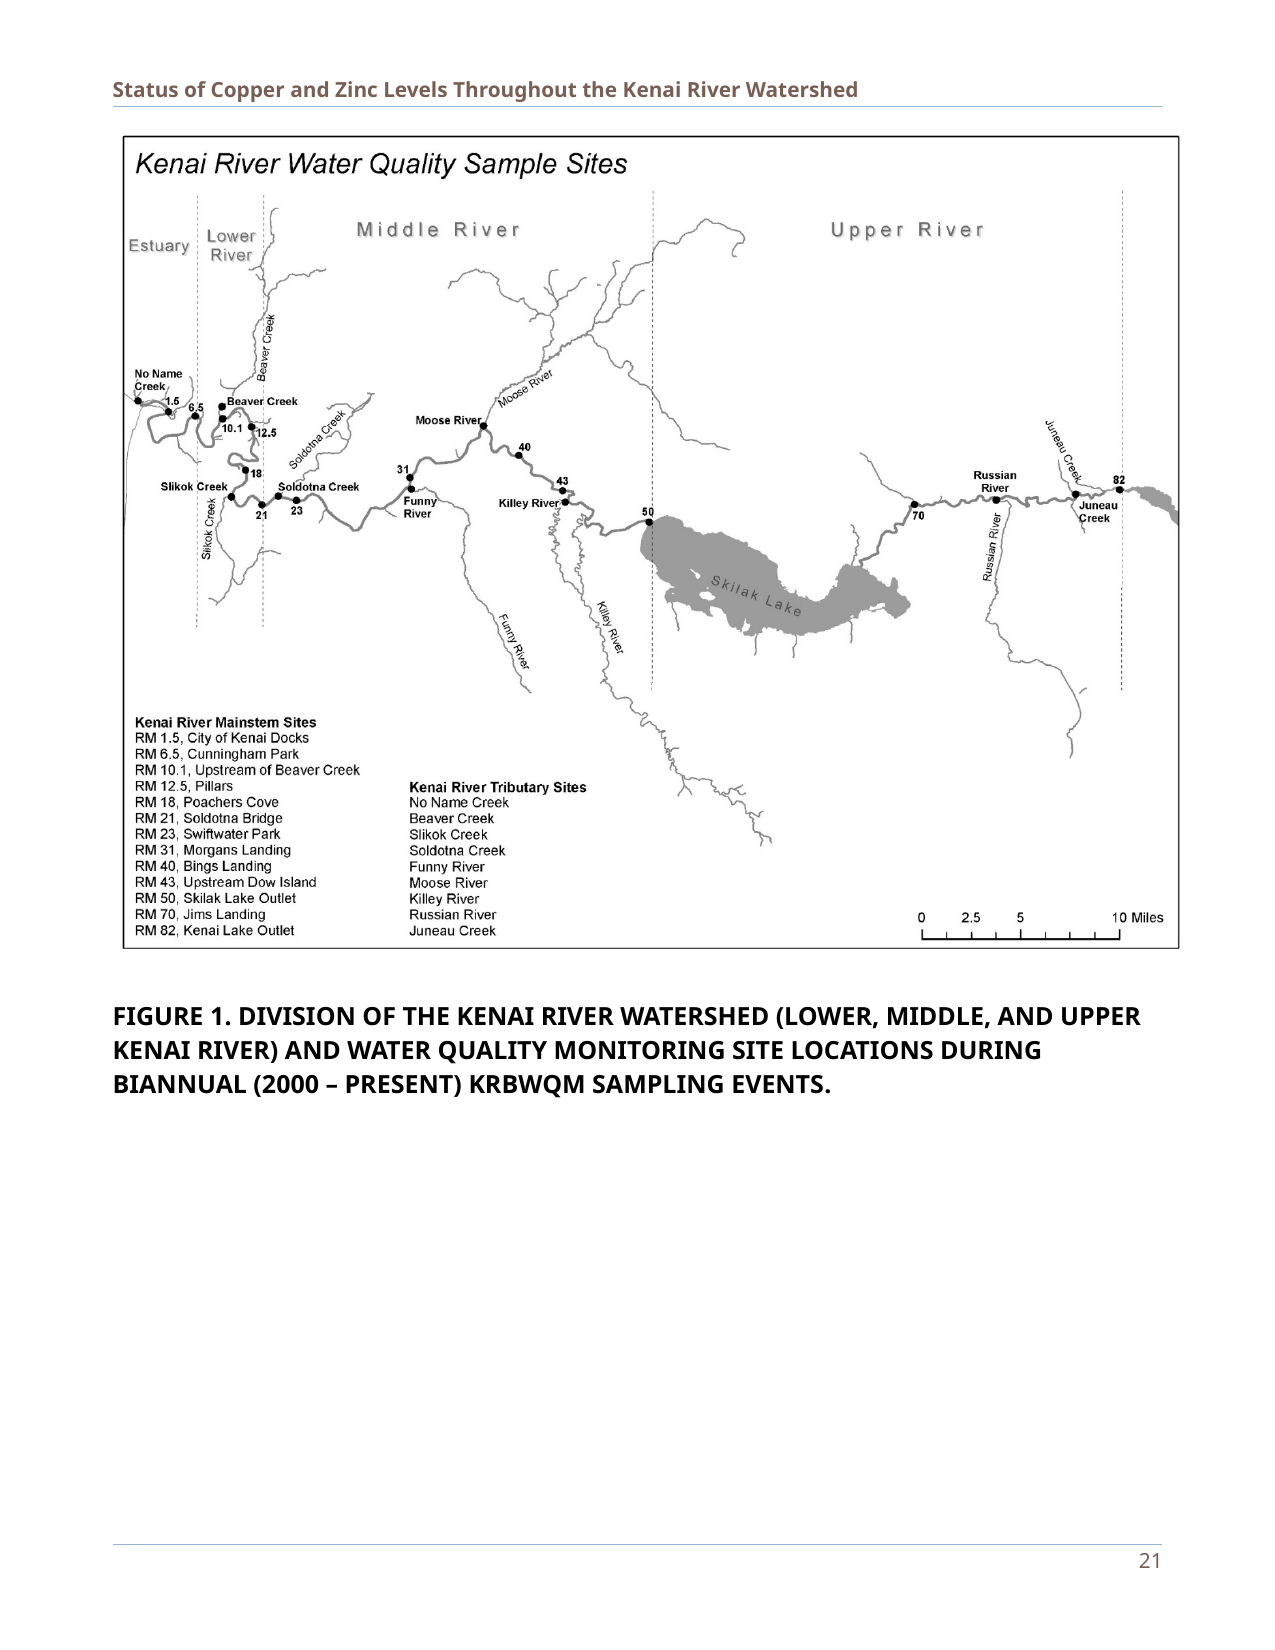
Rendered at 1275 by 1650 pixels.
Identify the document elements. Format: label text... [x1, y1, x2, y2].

picture [118, 116, 1208, 970]
text Figure 1. Division of the Kenai River watershed (lower, middle, and upper Kenai River) and water quality monitoring site locations during biannual (2000 – present) KRBWQM sampling events. [112, 998, 1162, 1100]
